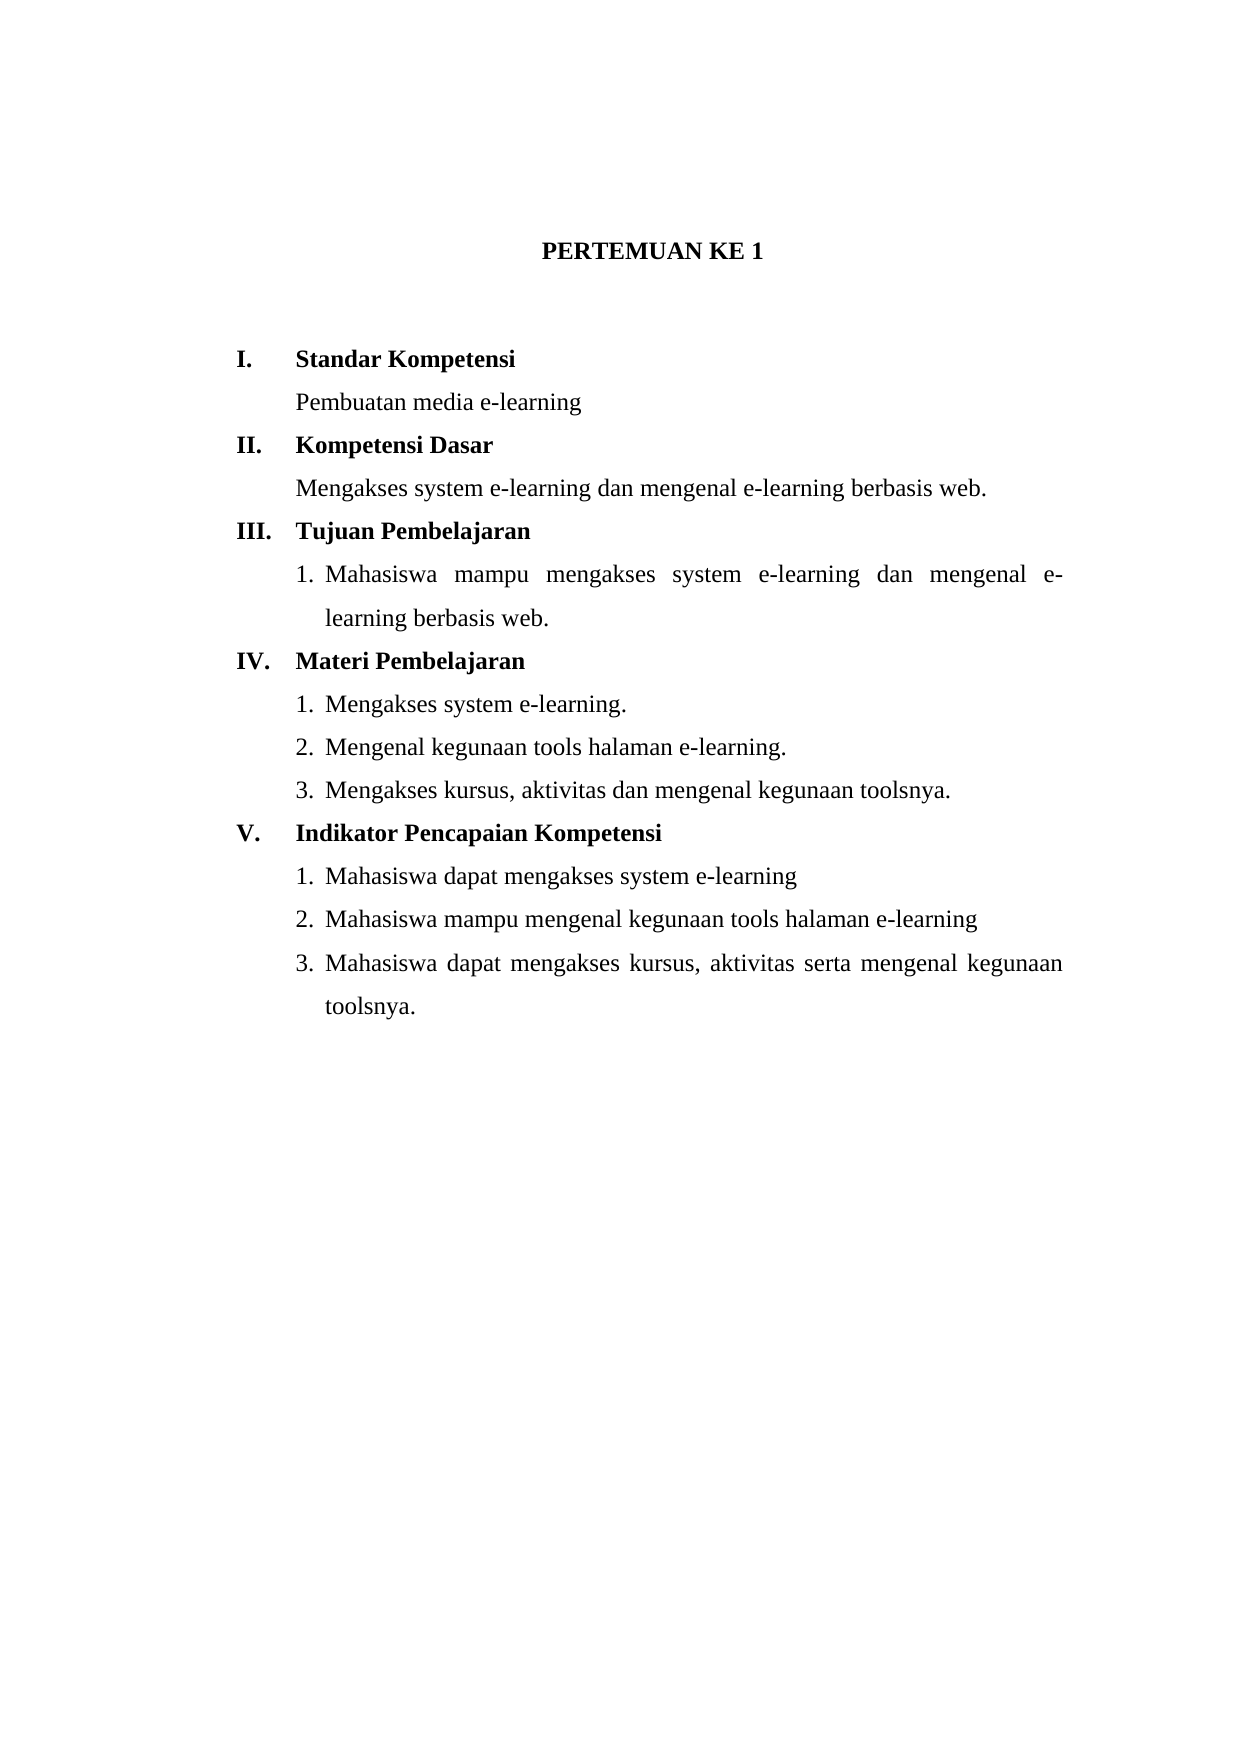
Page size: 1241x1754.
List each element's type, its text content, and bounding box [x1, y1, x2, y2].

list Pembuatan media e-learning [295, 387, 1063, 416]
text Mengakses system e-learning dan mengenal e-learning berbasis web. [295, 473, 1063, 502]
list Materi Pembelajaran [236, 646, 1063, 674]
list Kompetensi Dasar [236, 430, 1063, 459]
list Mengenal kegunaan tools halaman e-learning. [295, 732, 1063, 761]
list Mahasiswa mampu mengakses system e-learning dan mengenal e-learning berbasis web. [295, 559, 1063, 631]
text PERTEMUAN KE 1 [236, 236, 1063, 265]
list Mahasiswa dapat mengakses system e-learning [295, 861, 1063, 890]
list Tujuan Pembelajaran [236, 516, 1063, 545]
list Mahasiswa mampu mengenal kegunaan tools halaman e-learning [295, 904, 1063, 933]
list Mengakses system e-learning. [295, 689, 1063, 718]
list Standar Kompetensi [236, 344, 1063, 373]
list Mengakses kursus, aktivitas dan mengenal kegunaan toolsnya. [295, 775, 1063, 804]
list Mahasiswa dapat mengakses kursus, aktivitas serta mengenal kegunaan toolsnya. [295, 948, 1063, 1019]
list Indikator Pencapaian Kompetensi [236, 818, 1063, 847]
